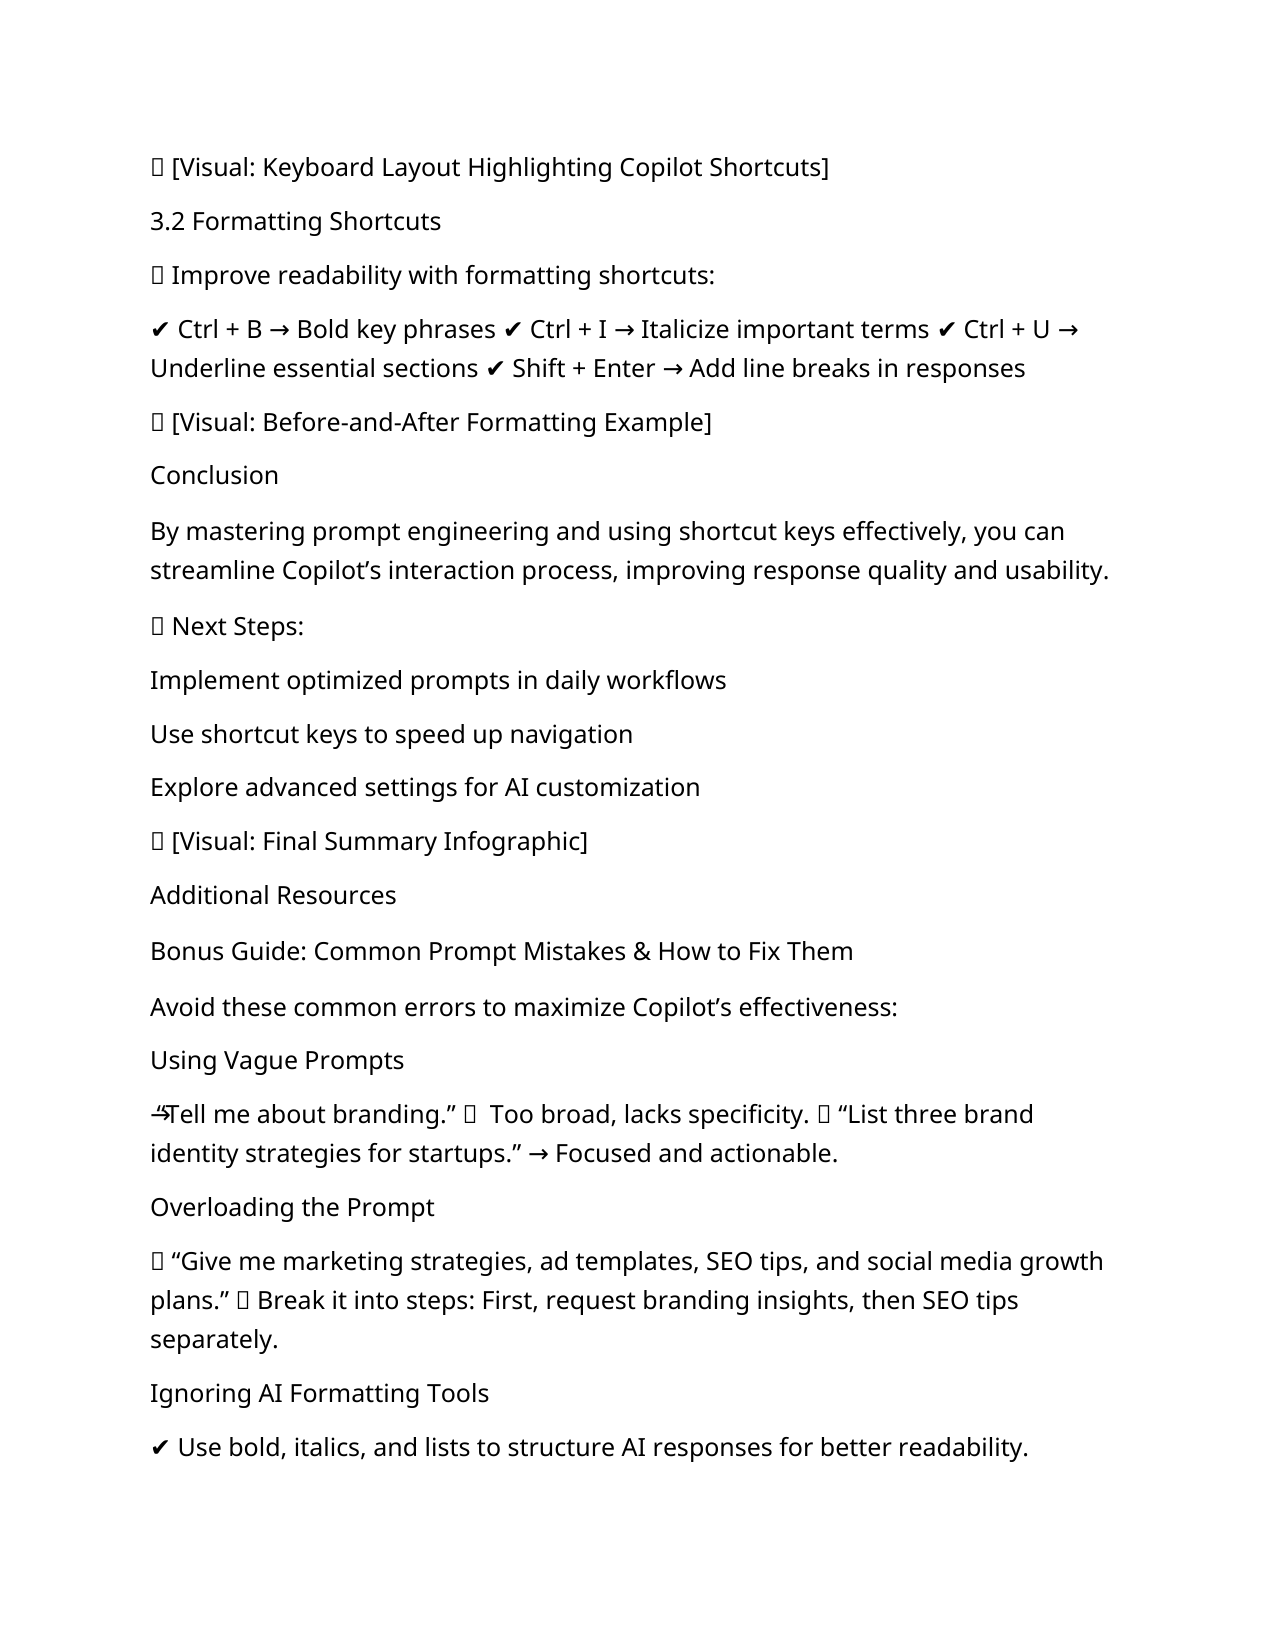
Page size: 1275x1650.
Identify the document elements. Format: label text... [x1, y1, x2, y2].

text ✔ Ctrl + B → Bold key phrases ✔ Ctrl + I → Italicize important terms ✔ Ctrl + U → Underline essential sections ✔ Shift + Enter → Add line breaks in responses [150, 311, 1125, 384]
text Explore advanced settings for AI customization [150, 770, 1125, 804]
text ❌ “Tell me about branding.” → Too broad, lacks specificity. ✅ “List three brand identity strategies for startups.” → Focused and actionable. [150, 1097, 1125, 1170]
text Implement optimized prompts in daily workflows [150, 662, 1125, 697]
text ✔ Use bold, italics, and lists to structure AI responses for better readability. [150, 1429, 1125, 1463]
text Avoid these common errors to maximize Copilot’s effectiveness: [150, 989, 1125, 1023]
text 🔹 [Visual: Before-and-After Formatting Example] [150, 404, 1125, 438]
text Use shortcut keys to speed up navigation [150, 716, 1125, 750]
text 💡 Improve readability with formatting shortcuts: [150, 257, 1125, 292]
text ❌ “Give me marketing strategies, ad templates, SEO tips, and social media growth plans.” ✅ Break it into steps: First, request branding insights, then SEO tips separately. [150, 1243, 1125, 1356]
text Using Vague Prompts [150, 1043, 1125, 1077]
text 🔹 [Visual: Final Summary Infographic] [150, 824, 1125, 858]
text Overloading the Prompt [150, 1189, 1125, 1224]
text 📌 Next Steps: [150, 609, 1125, 643]
text 3.2 Formatting Shortcuts [150, 204, 1125, 238]
text Ignoring AI Formatting Tools [150, 1375, 1125, 1409]
text 🔹 [Visual: Keyboard Layout Highlighting Copilot Shortcuts] [150, 150, 1125, 184]
